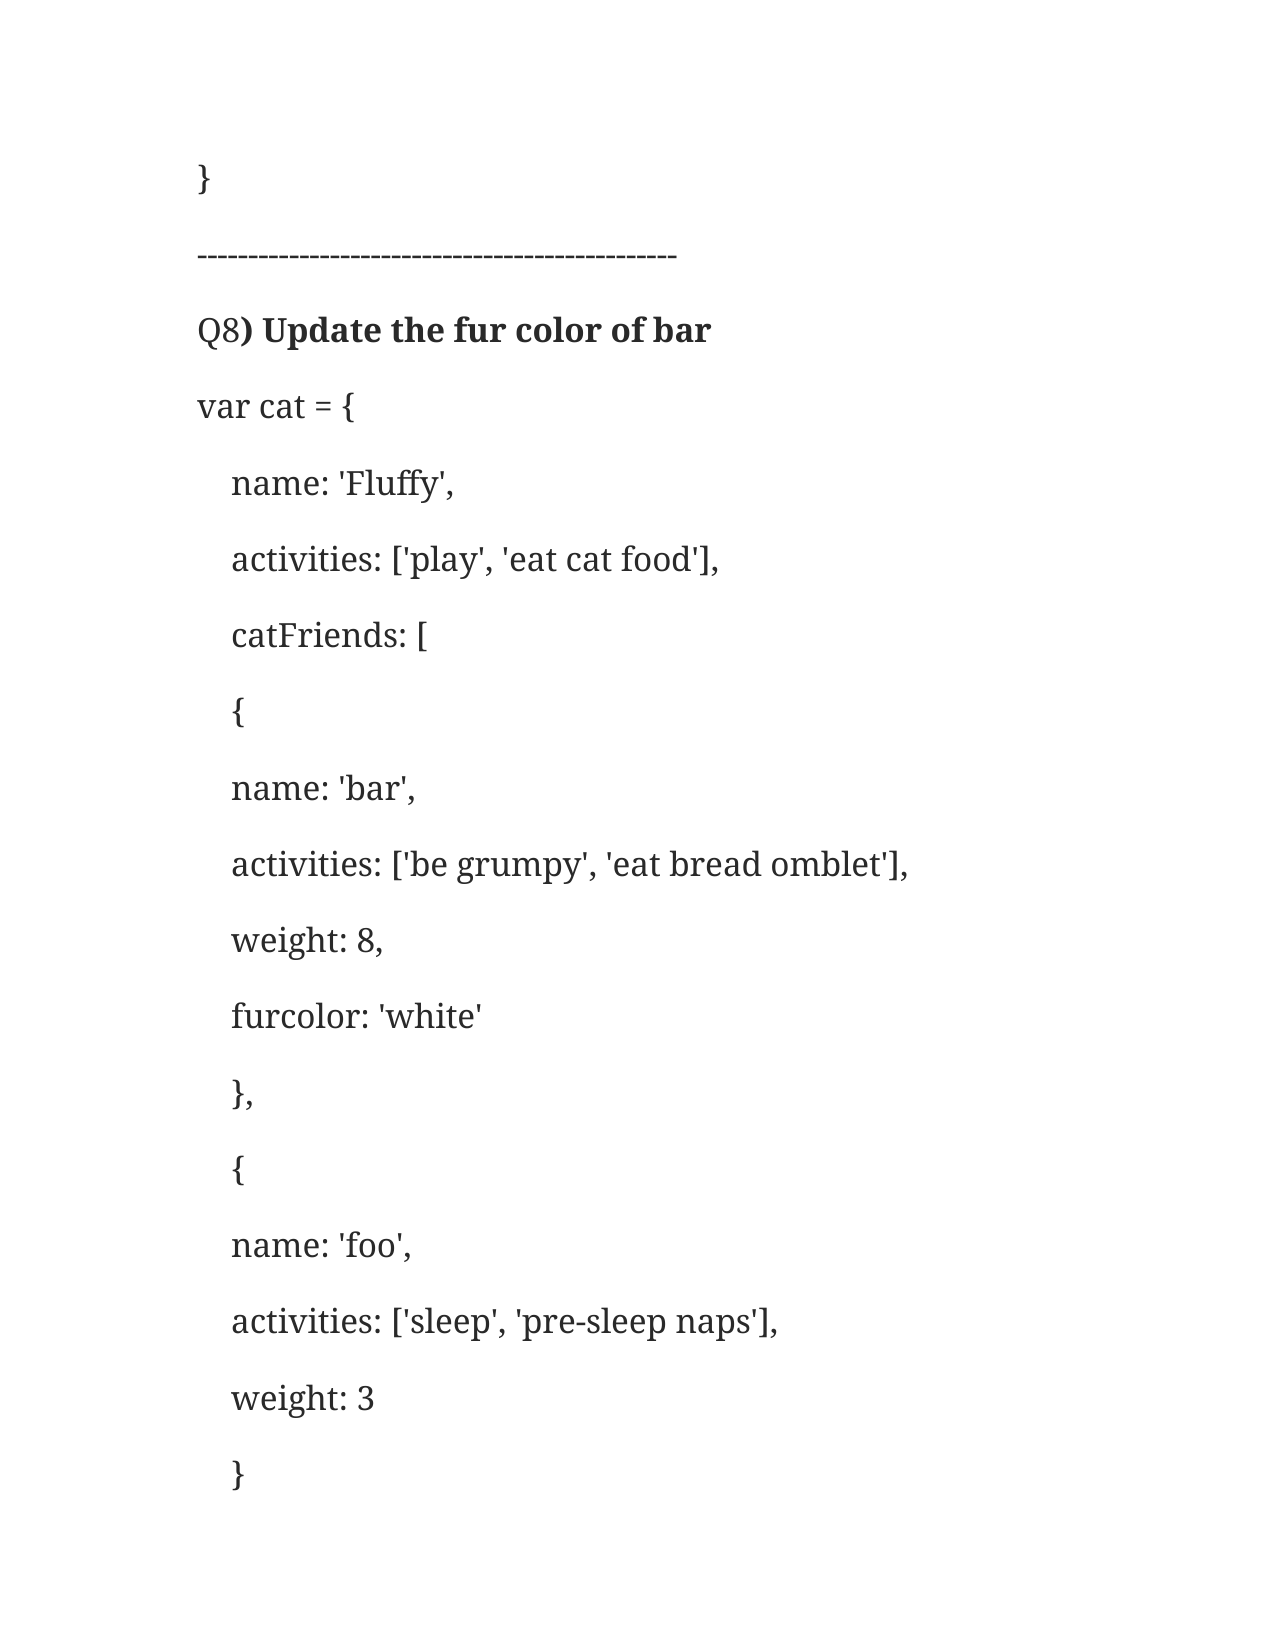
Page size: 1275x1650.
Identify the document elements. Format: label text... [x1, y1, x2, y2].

text name: 'foo', [197, 1217, 1125, 1267]
text } [197, 1446, 1125, 1496]
text Q8) Update the fur color of bar [197, 302, 1125, 352]
text weight: 3 [197, 1370, 1125, 1420]
text }, [197, 1065, 1125, 1115]
text { [197, 684, 1125, 734]
text var cat = { [197, 379, 1125, 429]
text } [197, 150, 1125, 200]
text furcolor: 'white' [197, 989, 1125, 1039]
text ----------------------------------------------- [197, 226, 1125, 276]
text activities: ['be grumpy', 'eat bread omblet'], [197, 836, 1125, 886]
text name: 'bar', [197, 760, 1125, 810]
text activities: ['sleep', 'pre-sleep naps'], [197, 1294, 1125, 1344]
text weight: 8, [197, 912, 1125, 962]
text catFriends: [ [197, 607, 1125, 657]
text name: 'Fluffy', [197, 455, 1125, 505]
text { [197, 1141, 1125, 1191]
text activities: ['play', 'eat cat food'], [197, 531, 1125, 581]
